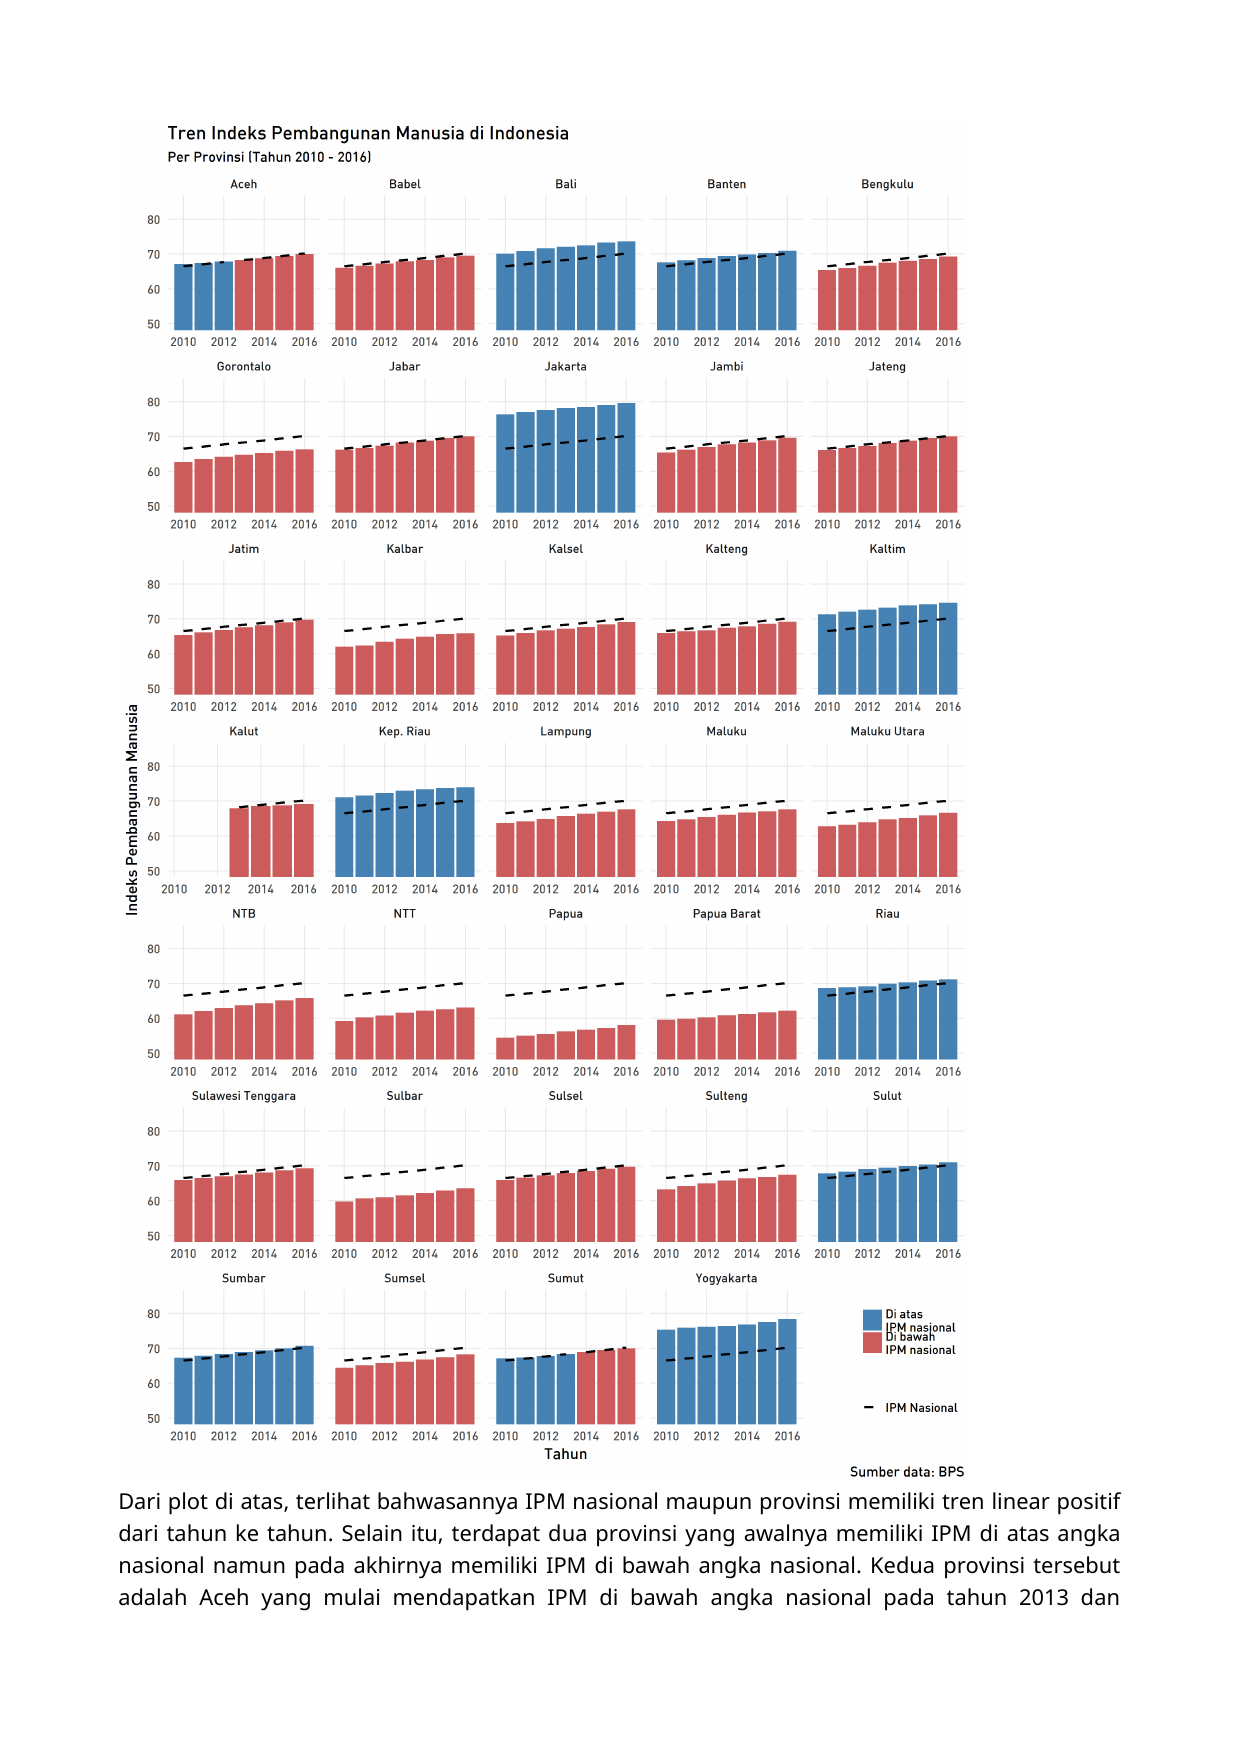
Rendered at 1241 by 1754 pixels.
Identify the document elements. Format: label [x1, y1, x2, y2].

picture [118, 118, 972, 1484]
text [118, 1486, 1122, 1612]
